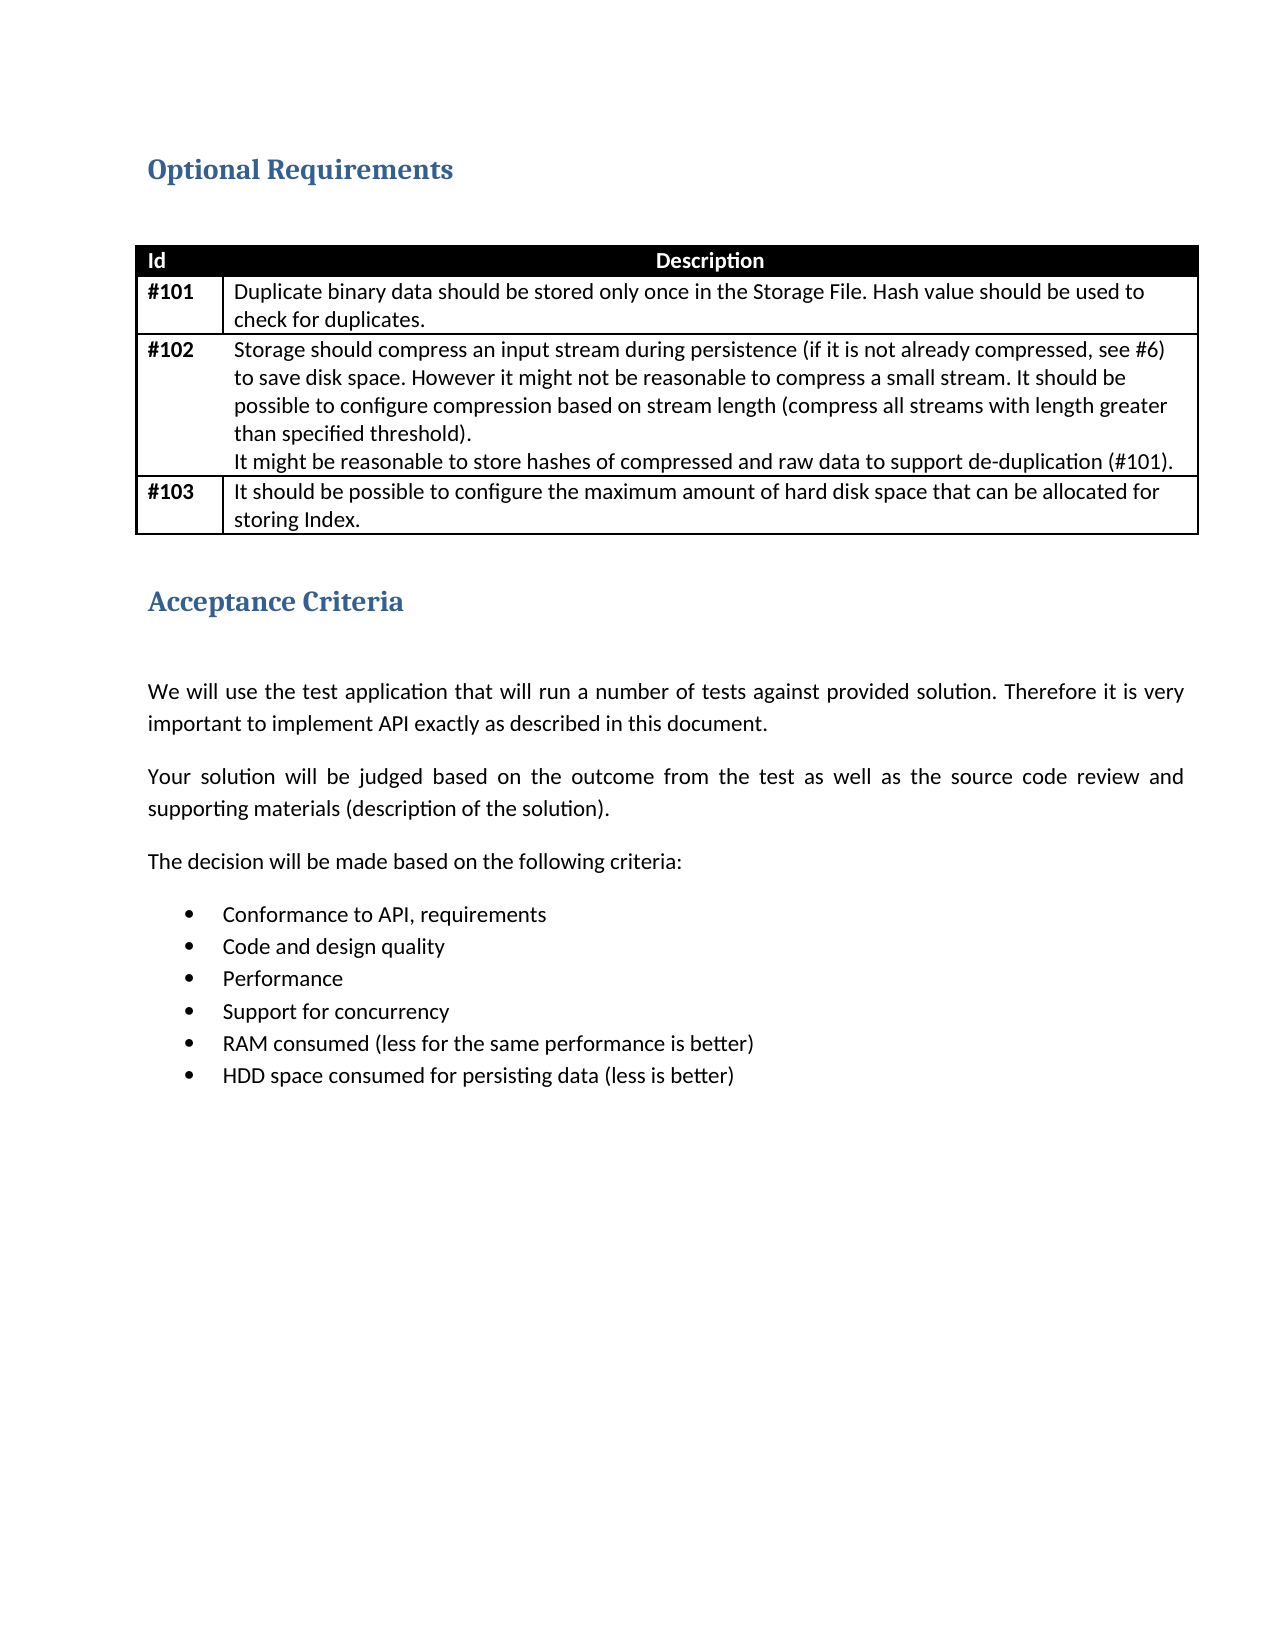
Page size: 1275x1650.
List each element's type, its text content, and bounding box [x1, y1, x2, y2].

list Support for concurrency [185, 997, 1186, 1025]
list Performance [185, 964, 1186, 993]
list Conformance to API, requirements [185, 900, 1186, 928]
table_cell #101 [138, 277, 222, 333]
text The decision will be made based on the following criteria: [148, 847, 1186, 875]
list RAM consumed (less for the same performance is better) [185, 1029, 1186, 1057]
table_cell It should be possible to configure the maximum amount of hard disk space that can be allocated for storing Index. [224, 477, 1197, 533]
table_header Id [138, 247, 223, 275]
table_cell Storage should compress an input stream during persistence (if it is not already compressed, see #6) to save disk space. However it might not be reasonable to compress a small stream. It should be possible to configure compression based on stream length (compress all streams with length greater than specified threshold). It might be reasonable to store hashes of compressed and raw data to support de-duplication (#101). [223, 335, 1197, 475]
subtitle Optional Requirements [148, 153, 1186, 187]
table_header Description [223, 247, 1197, 275]
table_cell #102 [138, 335, 223, 475]
list Code and design quality [185, 932, 1186, 960]
text Your solution will be judged based on the outcome from the test as well as the source code review and supporting materials (description of the solution). [148, 762, 1186, 822]
table_cell #103 [138, 477, 222, 533]
subtitle Acceptance Criteria [148, 585, 1186, 619]
text We will use the test application that will run a number of tests against provided solution. Therefore it is very important to implement API exactly as described in this document. [148, 677, 1186, 737]
list HDD space consumed for persisting data (less is better) [185, 1061, 1186, 1089]
table_cell Duplicate binary data should be stored only once in the Storage File. Hash value should be used to check for duplicates. [224, 277, 1197, 333]
